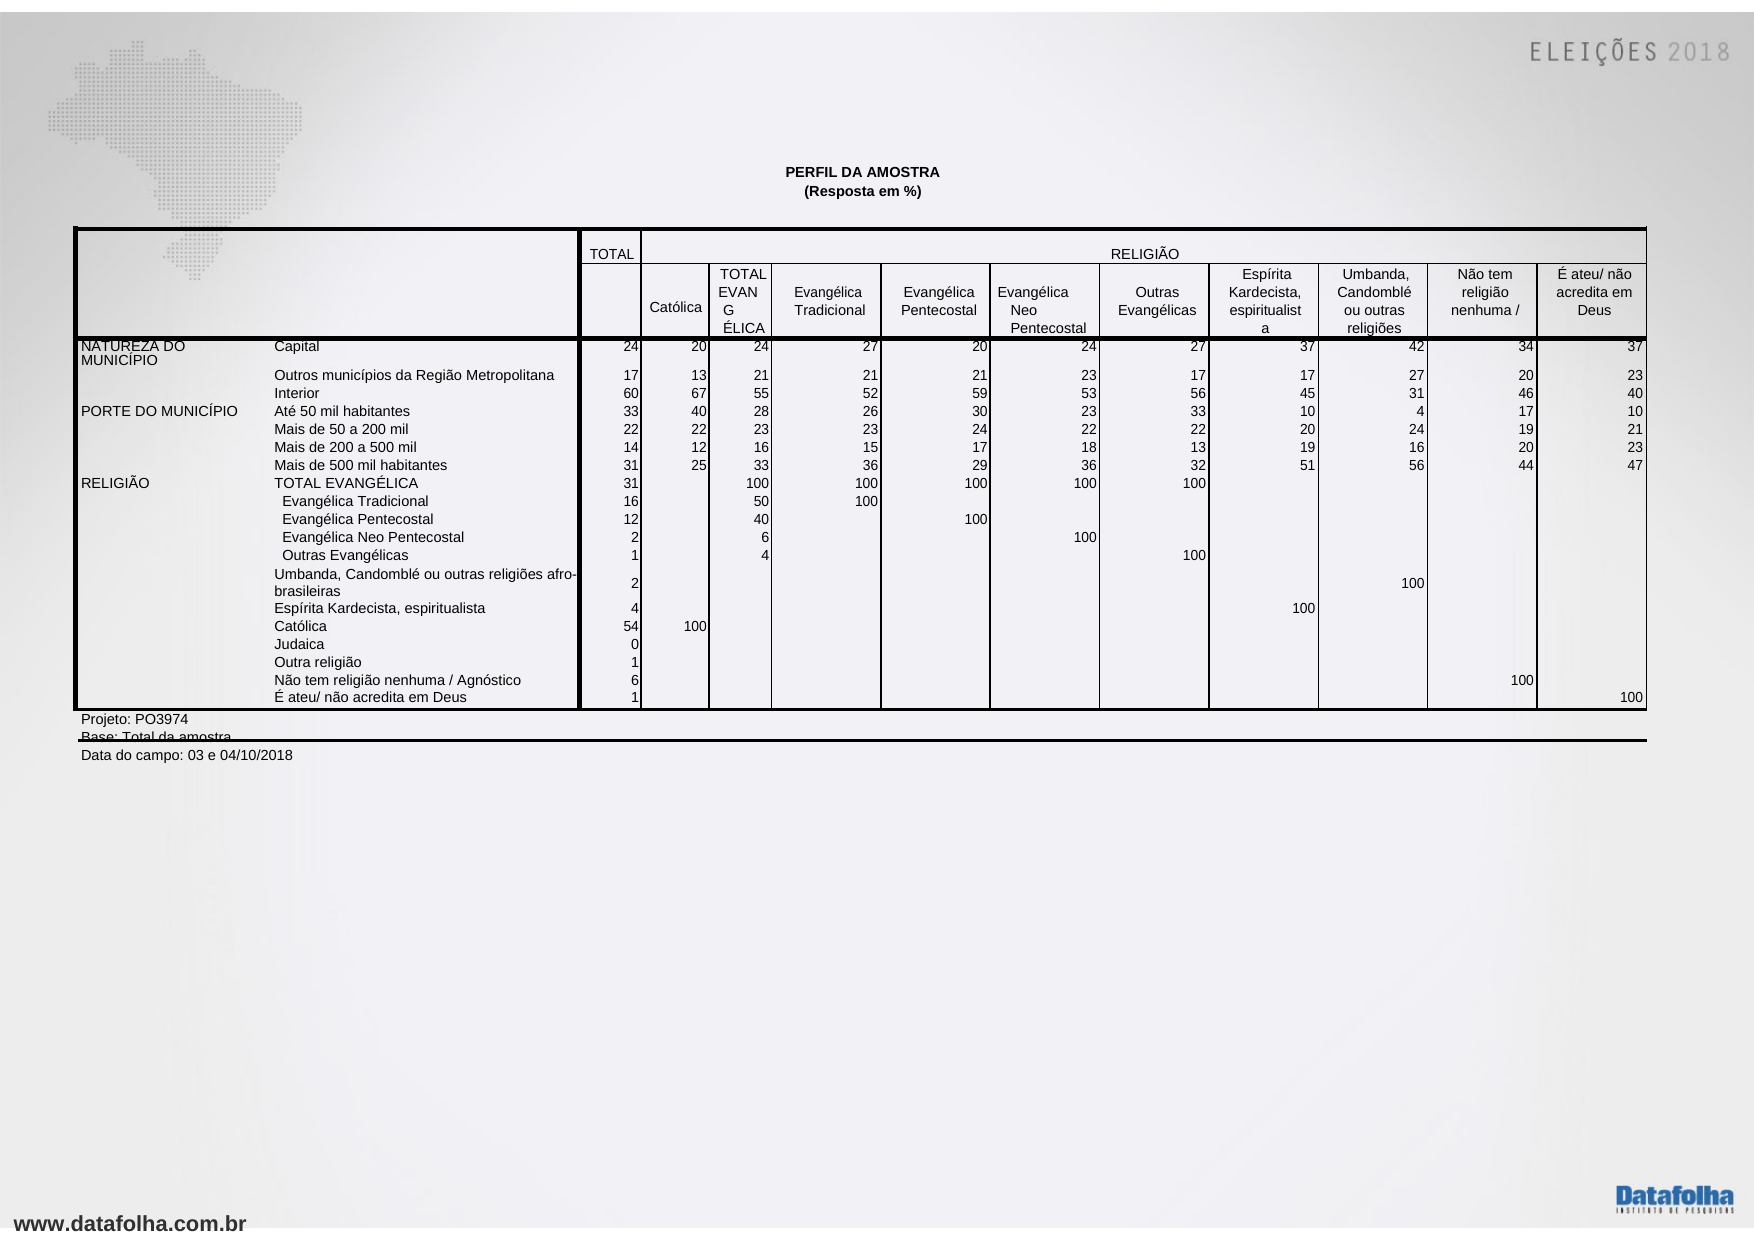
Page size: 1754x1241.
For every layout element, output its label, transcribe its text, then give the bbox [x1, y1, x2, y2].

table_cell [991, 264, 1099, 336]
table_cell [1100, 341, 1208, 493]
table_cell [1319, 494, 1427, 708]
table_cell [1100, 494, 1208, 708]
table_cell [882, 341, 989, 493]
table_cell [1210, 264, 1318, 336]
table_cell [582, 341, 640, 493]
text PERFIL DA AMOSTRA [584, 164, 1141, 181]
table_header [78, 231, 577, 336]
text Base: Total da amostra [81, 729, 1681, 746]
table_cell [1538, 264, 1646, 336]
text Projeto: PO3974 [81, 711, 1681, 728]
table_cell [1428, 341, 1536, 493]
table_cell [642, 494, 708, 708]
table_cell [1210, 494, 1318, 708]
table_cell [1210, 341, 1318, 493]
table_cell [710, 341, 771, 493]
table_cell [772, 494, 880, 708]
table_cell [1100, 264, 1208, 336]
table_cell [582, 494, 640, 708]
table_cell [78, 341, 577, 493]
picture [0, 12, 1754, 1228]
text Data do campo: 03 e 04/10/2018 [81, 747, 1681, 764]
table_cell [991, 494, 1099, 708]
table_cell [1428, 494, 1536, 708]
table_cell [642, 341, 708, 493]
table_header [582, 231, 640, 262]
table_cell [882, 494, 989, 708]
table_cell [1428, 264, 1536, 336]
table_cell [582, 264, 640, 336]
text (Resposta em %) [584, 183, 1142, 199]
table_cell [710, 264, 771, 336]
text www.datafolha.com.br [13, 1211, 1681, 1236]
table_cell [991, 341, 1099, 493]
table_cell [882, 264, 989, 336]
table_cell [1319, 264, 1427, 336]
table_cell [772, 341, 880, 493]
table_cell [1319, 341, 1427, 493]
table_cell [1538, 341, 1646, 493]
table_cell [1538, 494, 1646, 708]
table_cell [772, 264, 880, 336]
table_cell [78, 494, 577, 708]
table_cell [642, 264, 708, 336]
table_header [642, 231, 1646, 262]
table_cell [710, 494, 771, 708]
